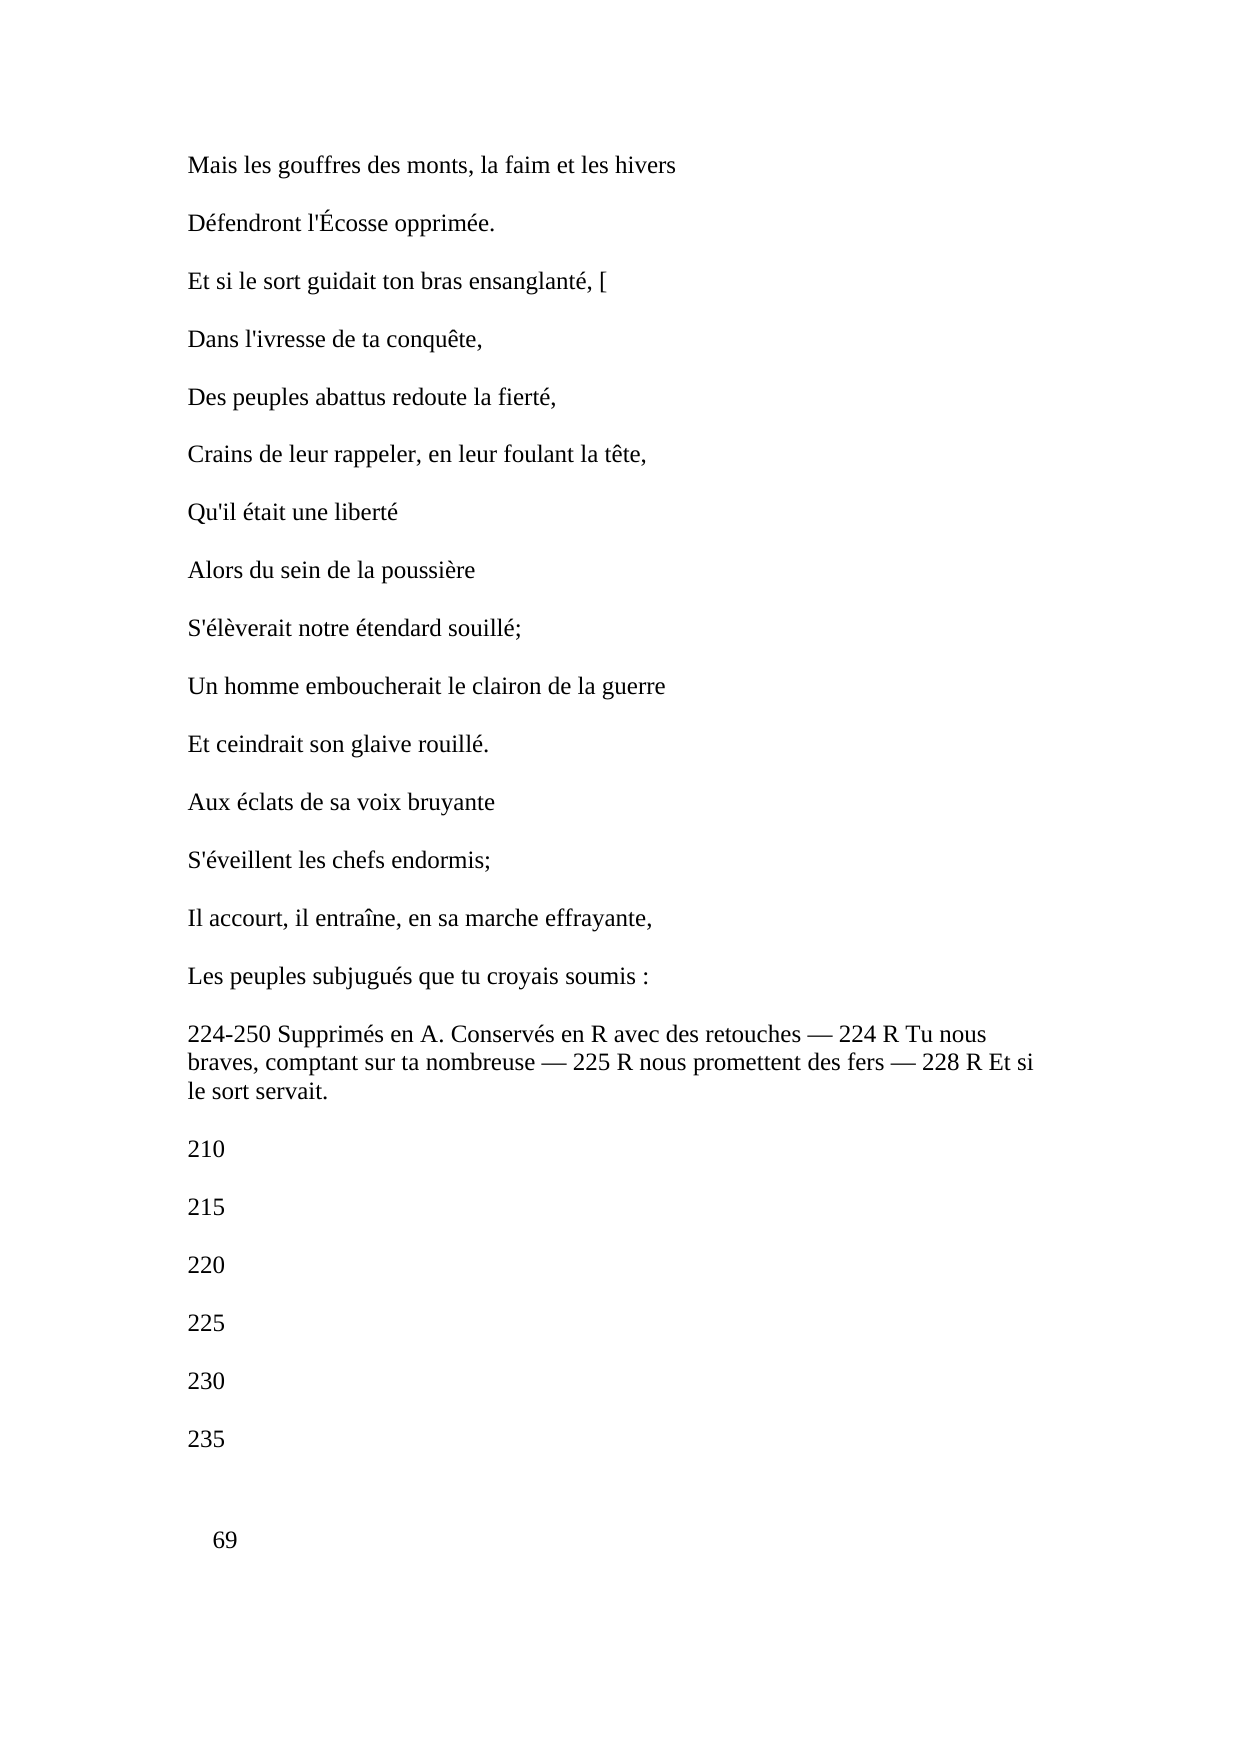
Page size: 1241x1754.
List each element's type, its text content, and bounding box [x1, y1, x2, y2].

text Un homme emboucherait le clairon de la guerre [187, 671, 1053, 700]
text 210 [187, 1134, 1053, 1163]
text Les peuples subjugués que tu croyais soumis : [187, 961, 1053, 989]
text S'élèverait notre étendard souillé; [187, 613, 1053, 642]
text Crains de leur rappeler, en leur foulant la tête, [187, 439, 1053, 468]
text Des peuples abattus redoute la fierté, [187, 382, 1053, 410]
text 215 [187, 1192, 1053, 1221]
text Défendront l'Écosse opprimée. [187, 208, 1053, 237]
text 225 [187, 1308, 1053, 1337]
text Aux éclats de sa voix bruyante [187, 787, 1053, 816]
text Il accourt, il entraîne, en sa marche effrayante, [187, 903, 1053, 932]
text 235 [187, 1424, 1053, 1452]
text 230 [187, 1366, 1053, 1394]
text S'éveillent les chefs endormis; [187, 845, 1053, 874]
text 220 [187, 1250, 1053, 1279]
text Mais les gouffres des monts, la faim et les hivers [187, 150, 1053, 179]
text 224-250 Supprimés en A. Conservés en R avec des retouches — 224 R Tu nous braves, comptant sur ta nombreuse — 225 R nous promettent des fers — 228 R Et si le sort servait. [187, 1019, 1053, 1105]
text Alors du sein de la poussière [187, 555, 1053, 584]
text Dans l'ivresse de ta conquête, [187, 324, 1053, 352]
text Qu'il était une liberté [187, 497, 1053, 526]
text Et ceindrait son glaive rouillé. [187, 729, 1053, 758]
text Et si le sort guidait ton bras ensanglanté, [ [187, 266, 1053, 294]
